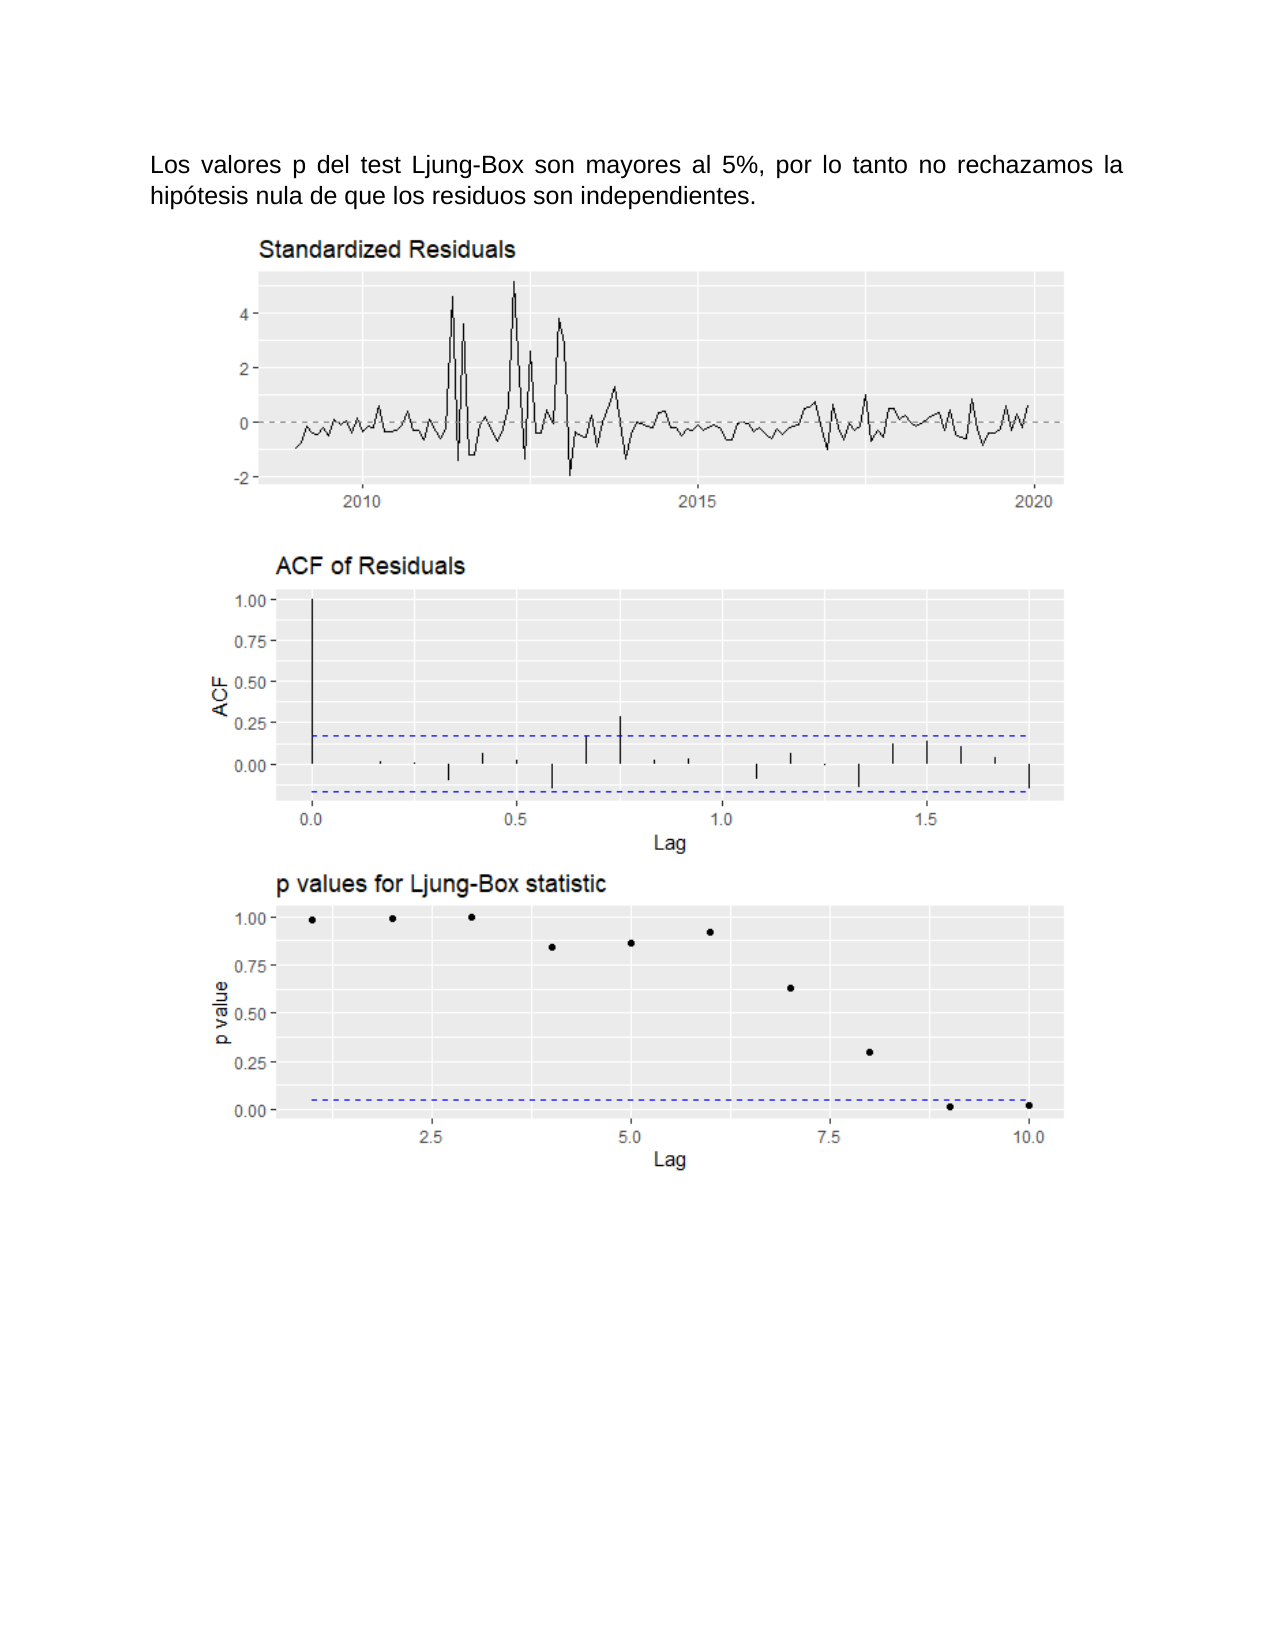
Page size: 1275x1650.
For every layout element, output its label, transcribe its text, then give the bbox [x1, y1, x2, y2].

picture [200, 228, 1075, 1180]
text Los valores p del test Ljung-Box son mayores al 5%, por lo tanto no rechazamos la hipótesis nula de que los residuos son independientes. [150, 150, 1125, 210]
